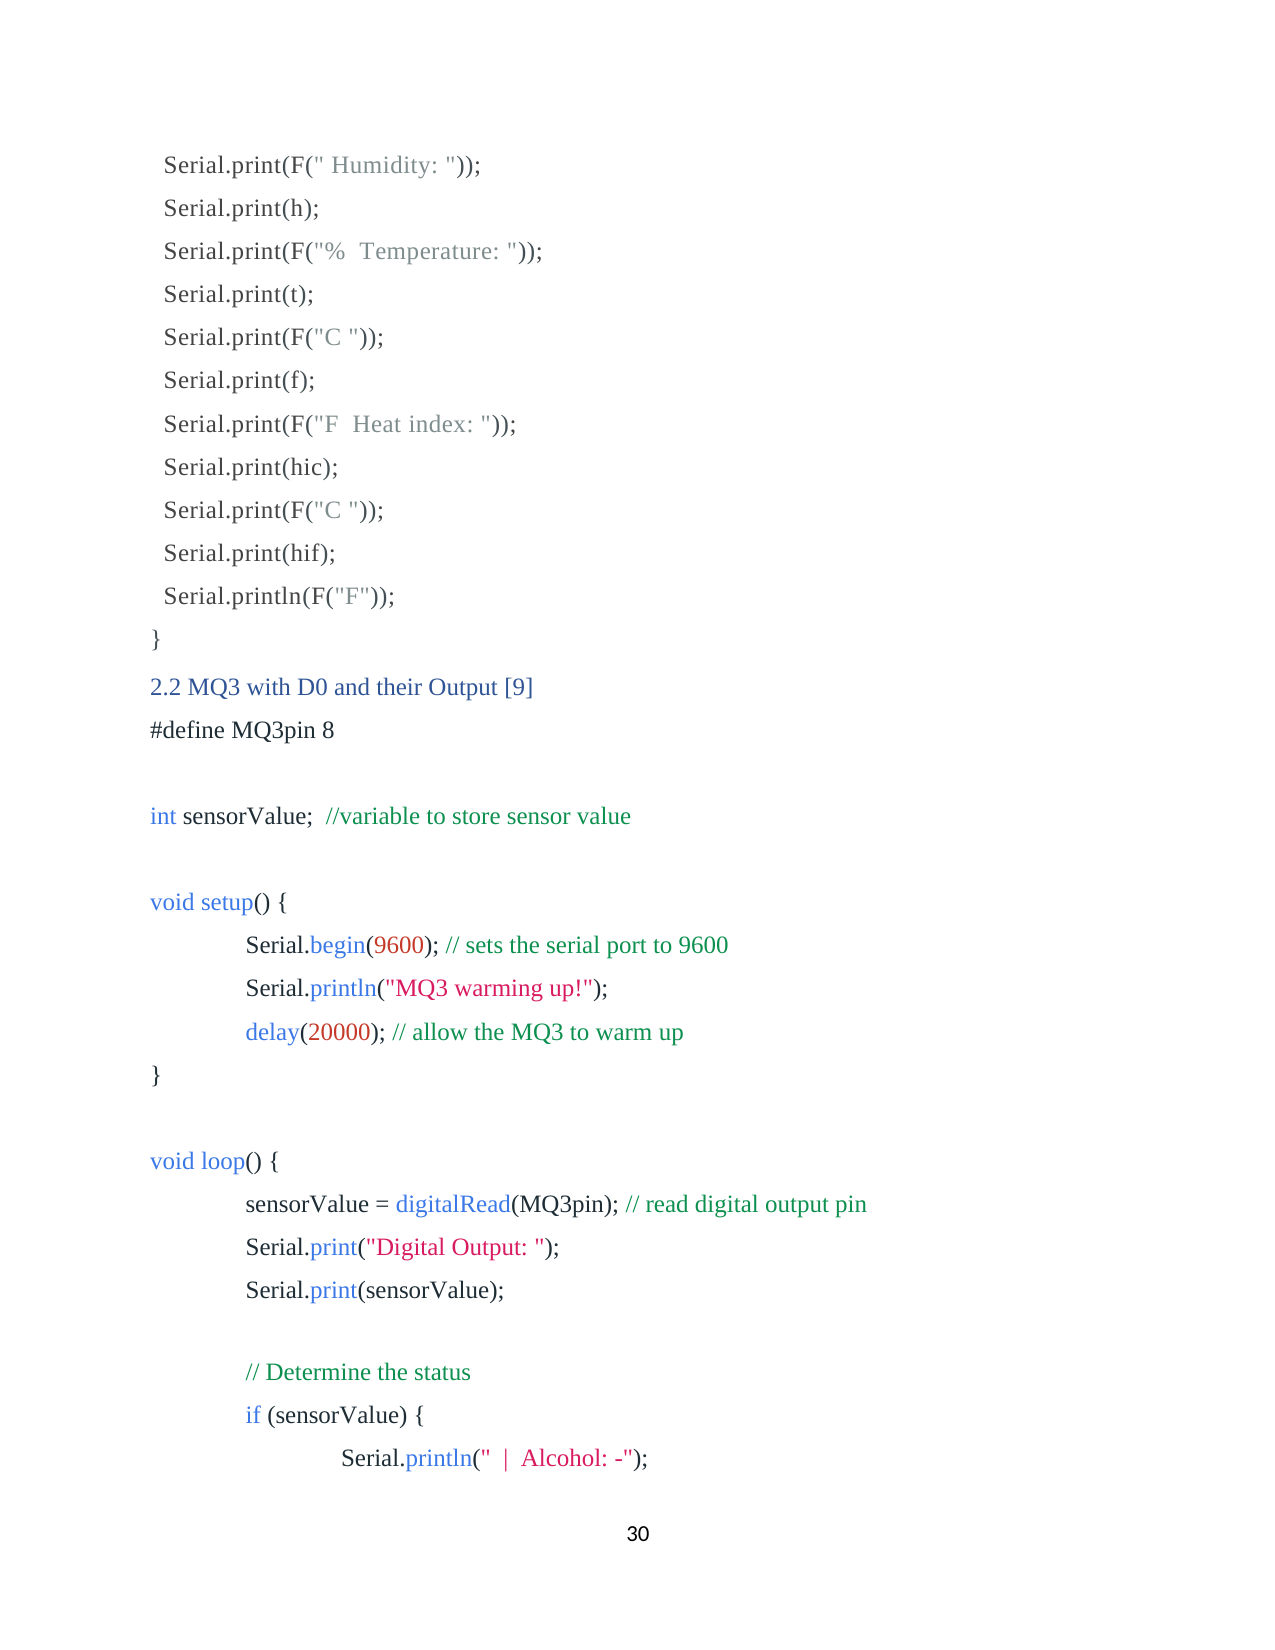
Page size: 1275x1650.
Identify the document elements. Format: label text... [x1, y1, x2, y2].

text if (sensorValue) { [150, 1400, 1125, 1428]
text Serial.println(F("F")); [150, 581, 1125, 610]
text Serial.print("Digital Output: "); [150, 1232, 1125, 1261]
text Serial.print(F("C ")); [150, 322, 1125, 351]
text Serial.println("MQ3 warming up!"); [150, 973, 1125, 1002]
text Serial.println(" | Alcohol: -"); [150, 1443, 1125, 1472]
text Serial.begin(9600); // sets the serial port to 9600 [150, 930, 1125, 959]
text Serial.print(t); [150, 279, 1125, 308]
text int sensorValue; //variable to store sensor value [150, 801, 1125, 830]
text Serial.print(F("F Heat index: ")); [150, 409, 1125, 437]
text Serial.print(F("C ")); [150, 495, 1125, 524]
text Serial.print(h); [150, 193, 1125, 222]
text } [150, 1060, 1125, 1088]
text Serial.print(F(" Humidity: ")); [150, 150, 1125, 179]
text #define MQ3pin 8 [150, 715, 1125, 743]
text void setup() { [150, 887, 1125, 916]
text delay(20000); // allow the MQ3 to warm up [150, 1017, 1125, 1045]
text Serial.print(hic); [150, 452, 1125, 481]
text Serial.print(f); [150, 366, 1125, 394]
text } [150, 624, 1125, 653]
text Serial.print(F("% Temperature: ")); [150, 236, 1125, 265]
text // Determine the status [150, 1357, 1125, 1385]
text void loop() { [150, 1146, 1125, 1175]
text sensorValue = digitalRead(MQ3pin); // read digital output pin [150, 1189, 1125, 1218]
text Serial.print(hif); [150, 538, 1125, 567]
subtitle 2.2 MQ3 with D0 and their Output [150, 672, 1125, 700]
text Serial.print(sensorValue); [150, 1275, 1125, 1304]
